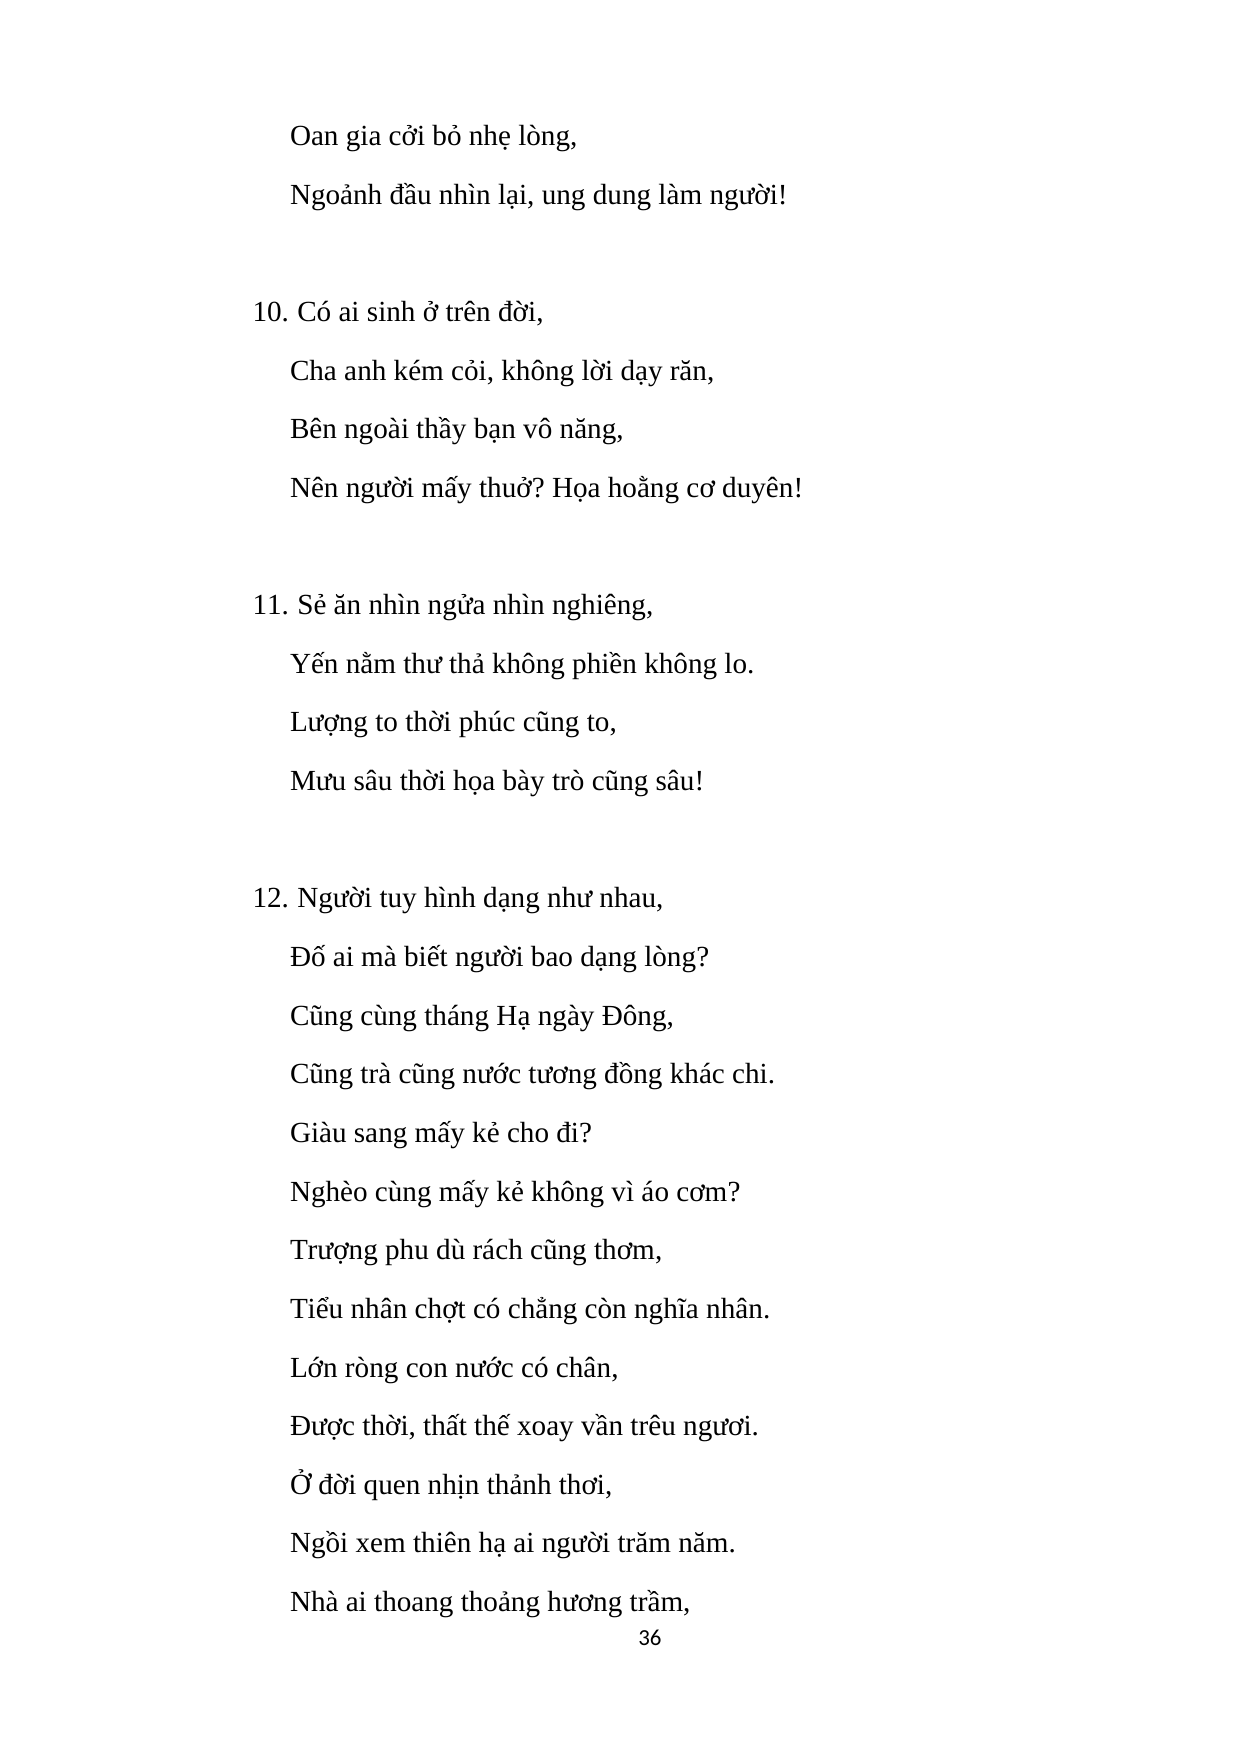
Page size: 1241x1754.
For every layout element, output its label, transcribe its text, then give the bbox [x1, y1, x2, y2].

text Cũng trà cũng nước tương đồng khác chi. [290, 1056, 1122, 1090]
text Ở đời quen nhịn thảnh thơi, [290, 1467, 1122, 1501]
list Có ai sinh ở trên đời, [252, 294, 1122, 328]
list Lượng to thời phúc cũng to, [290, 704, 1122, 738]
text Lớn ròng con nước có chân, [290, 1350, 1122, 1383]
list Ngoảnh đầu nhìn lại, ung dung làm người! [290, 177, 1122, 210]
list Bên ngoài thầy bạn vô năng, [290, 411, 1122, 445]
text Trượng phu dù rách cũng thơm, [290, 1232, 1122, 1266]
text Giàu sang mấy kẻ cho đi? [290, 1115, 1122, 1149]
list Mưu sâu thời họa bày trò cũng sâu! [290, 763, 1122, 797]
list Nên người mấy thuở? Họa hoằng cơ duyên! [290, 470, 1122, 503]
text Đố ai mà biết người bao dạng lòng? [290, 939, 1122, 973]
text Nghèo cùng mấy kẻ không vì áo cơm? [290, 1174, 1122, 1207]
list Người tuy hình dạng như nhau, [252, 881, 1122, 914]
list Oan gia cởi bỏ nhẹ lòng, [290, 118, 1122, 152]
text Tiểu nhân chợt có chẳng còn nghĩa nhân. [290, 1291, 1122, 1324]
list Sẻ ăn nhìn ngửa nhìn nghiêng, [252, 587, 1122, 621]
text Được thời, thất thế xoay vần trêu ngươi. [290, 1408, 1122, 1442]
text Nhà ai thoang thoảng hương trầm, [290, 1584, 1122, 1618]
text Cũng cùng tháng Hạ ngày Đông, [290, 998, 1122, 1031]
list Yến nằm thư thả không phiền không lo. [290, 646, 1122, 679]
list Cha anh kém cỏi, không lời dạy răn, [290, 353, 1122, 386]
text Ngồi xem thiên hạ ai người trăm năm. [290, 1526, 1122, 1559]
